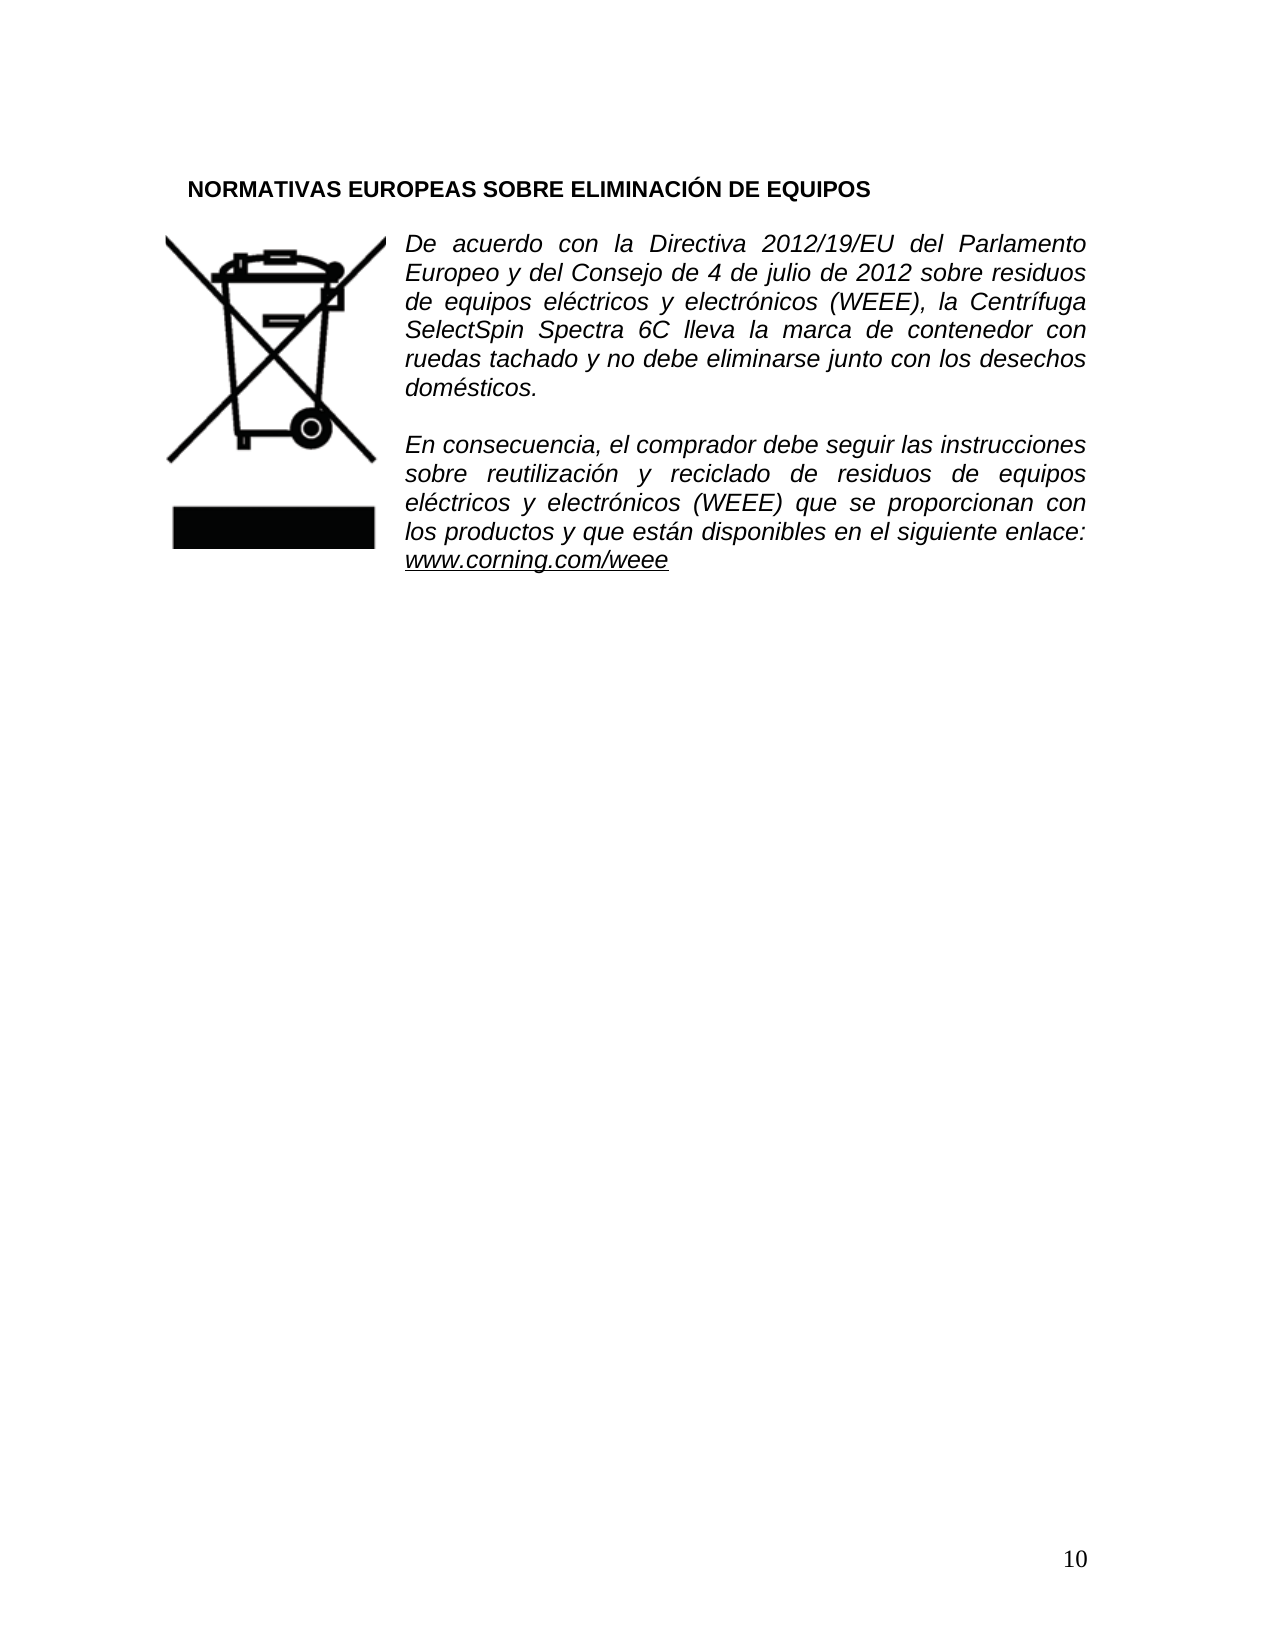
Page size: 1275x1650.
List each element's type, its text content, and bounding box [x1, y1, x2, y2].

text NORMATIVAS EUROPEAS SOBRE ELIMINACIÓN DE EQUIPOS [187, 176, 1087, 203]
text De acuerdo con la Directiva 2012/19/EU del Parlamento Europeo y del Consejo de 4 de julio de 2012 sobre residuos de equipos eléctricos y electrónicos (WEEE), la Centrífuga SelectSpin Spectra 6C lleva la marca de contenedor con ruedas tachado y no debe eliminarse junto con los desechos domésticos. [187, 229, 1087, 402]
text En consecuencia, el comprador debe seguir las instrucciones sobre reutilización y reciclado de residuos de equipos eléctricos y electrónicos (WEEE) que se proporcionan con los productos y que están disponibles en el siguiente enlace: www.corning.com/weee [187, 430, 1087, 574]
